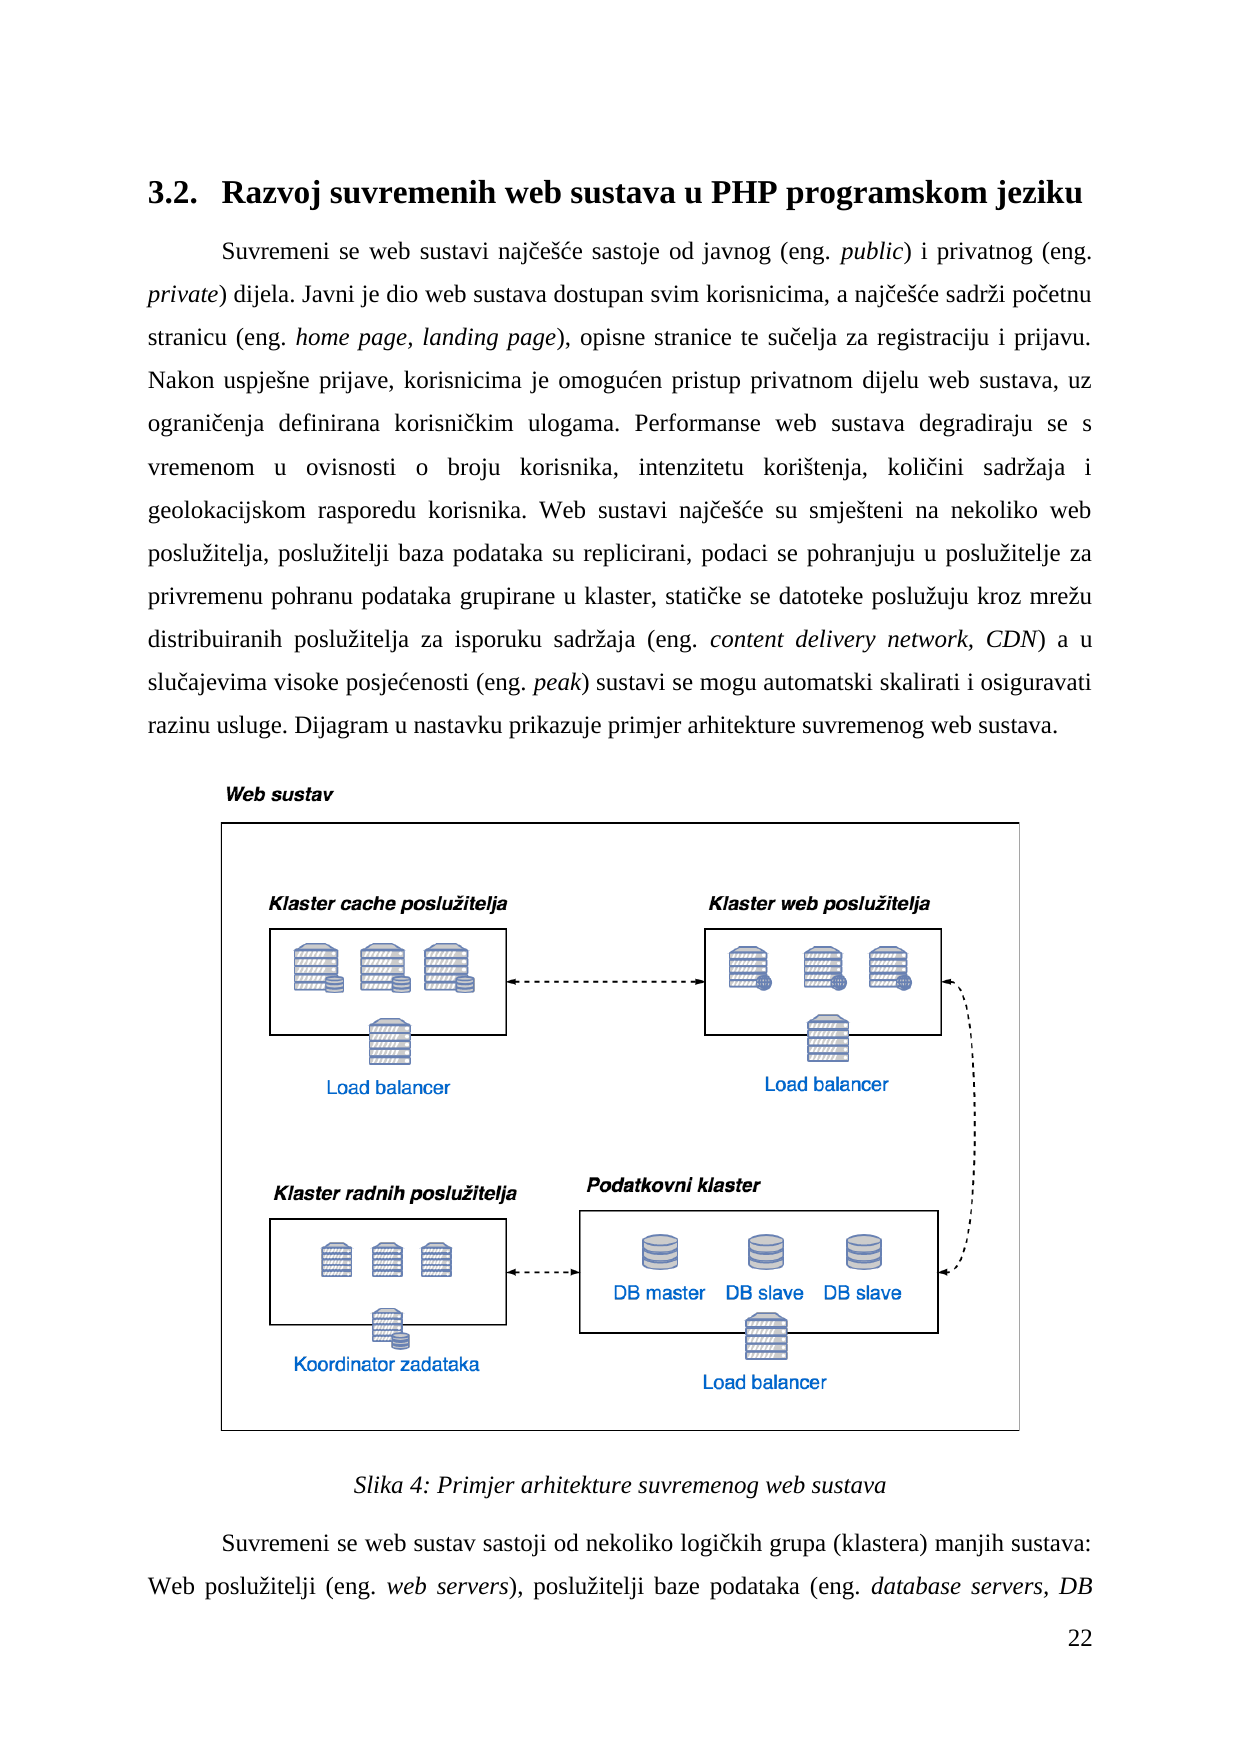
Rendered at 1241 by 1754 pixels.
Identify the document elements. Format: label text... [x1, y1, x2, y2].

text Suvremeni se web sustavi najčešće sastoje od javnog (eng. public) i privatnog (eng. private) dijela. Javni je dio web sustava dostupan svim korisnicima, a najčešće sadrži početnu stranicu (eng. home page, landing page), opisne stranice te sučelja za registraciju i prijavu. Nakon uspješne prijave, korisnicima je omogućen pristup privatnom dijelu web sustava, uz ograničenja definirana korisničkim ulogama. Performanse web sustava degradiraju se s vremenom u ovisnosti o broju korisnika, intenzitetu korištenja, količini sadržaja i geolokacijskom rasporedu korisnika. Web sustavi najčešće su smješteni na nekoliko web poslužitelja, poslužitelji baza podataka su replicirani, podaci se pohranjuju u poslužitelje za privremenu pohranu podataka grupirane u klaster, statičke se datoteke poslužuju kroz mrežu distribuiranih poslužitelja za isporuku sadržaja (eng. content delivery network, CDN) a u slučajevima visoke posjećenosti (eng. peak) sustavi se mogu automatski skalirati i osiguravati razinu usluge. Dijagram u nastavku prikazuje primjer arhitekture suvremenog web sustava. [148, 236, 1093, 739]
picture [220, 778, 1020, 1431]
text Razvoj suvremenih web sustava u PHP programskom jeziku [148, 173, 1093, 211]
